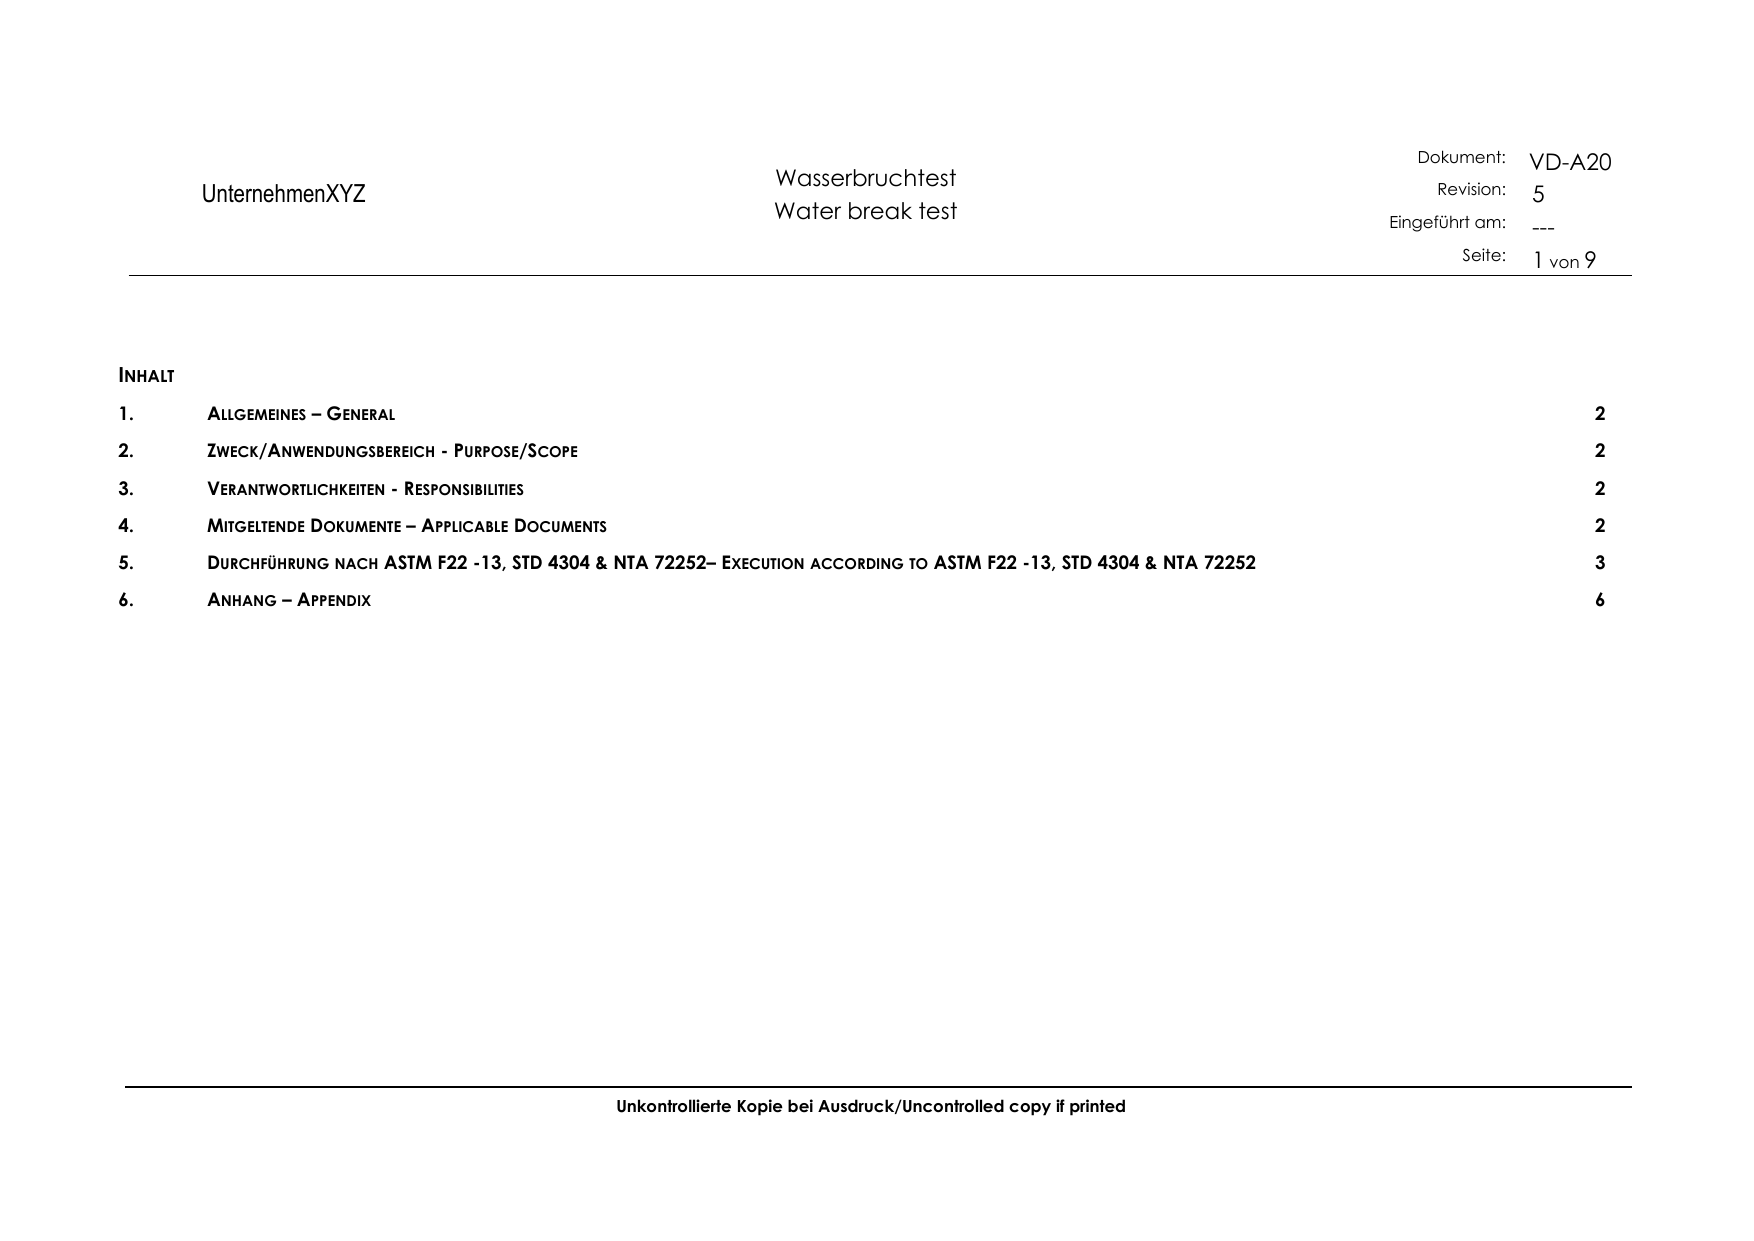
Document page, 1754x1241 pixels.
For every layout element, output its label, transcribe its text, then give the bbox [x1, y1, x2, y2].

text Inhalt [118, 359, 1624, 389]
